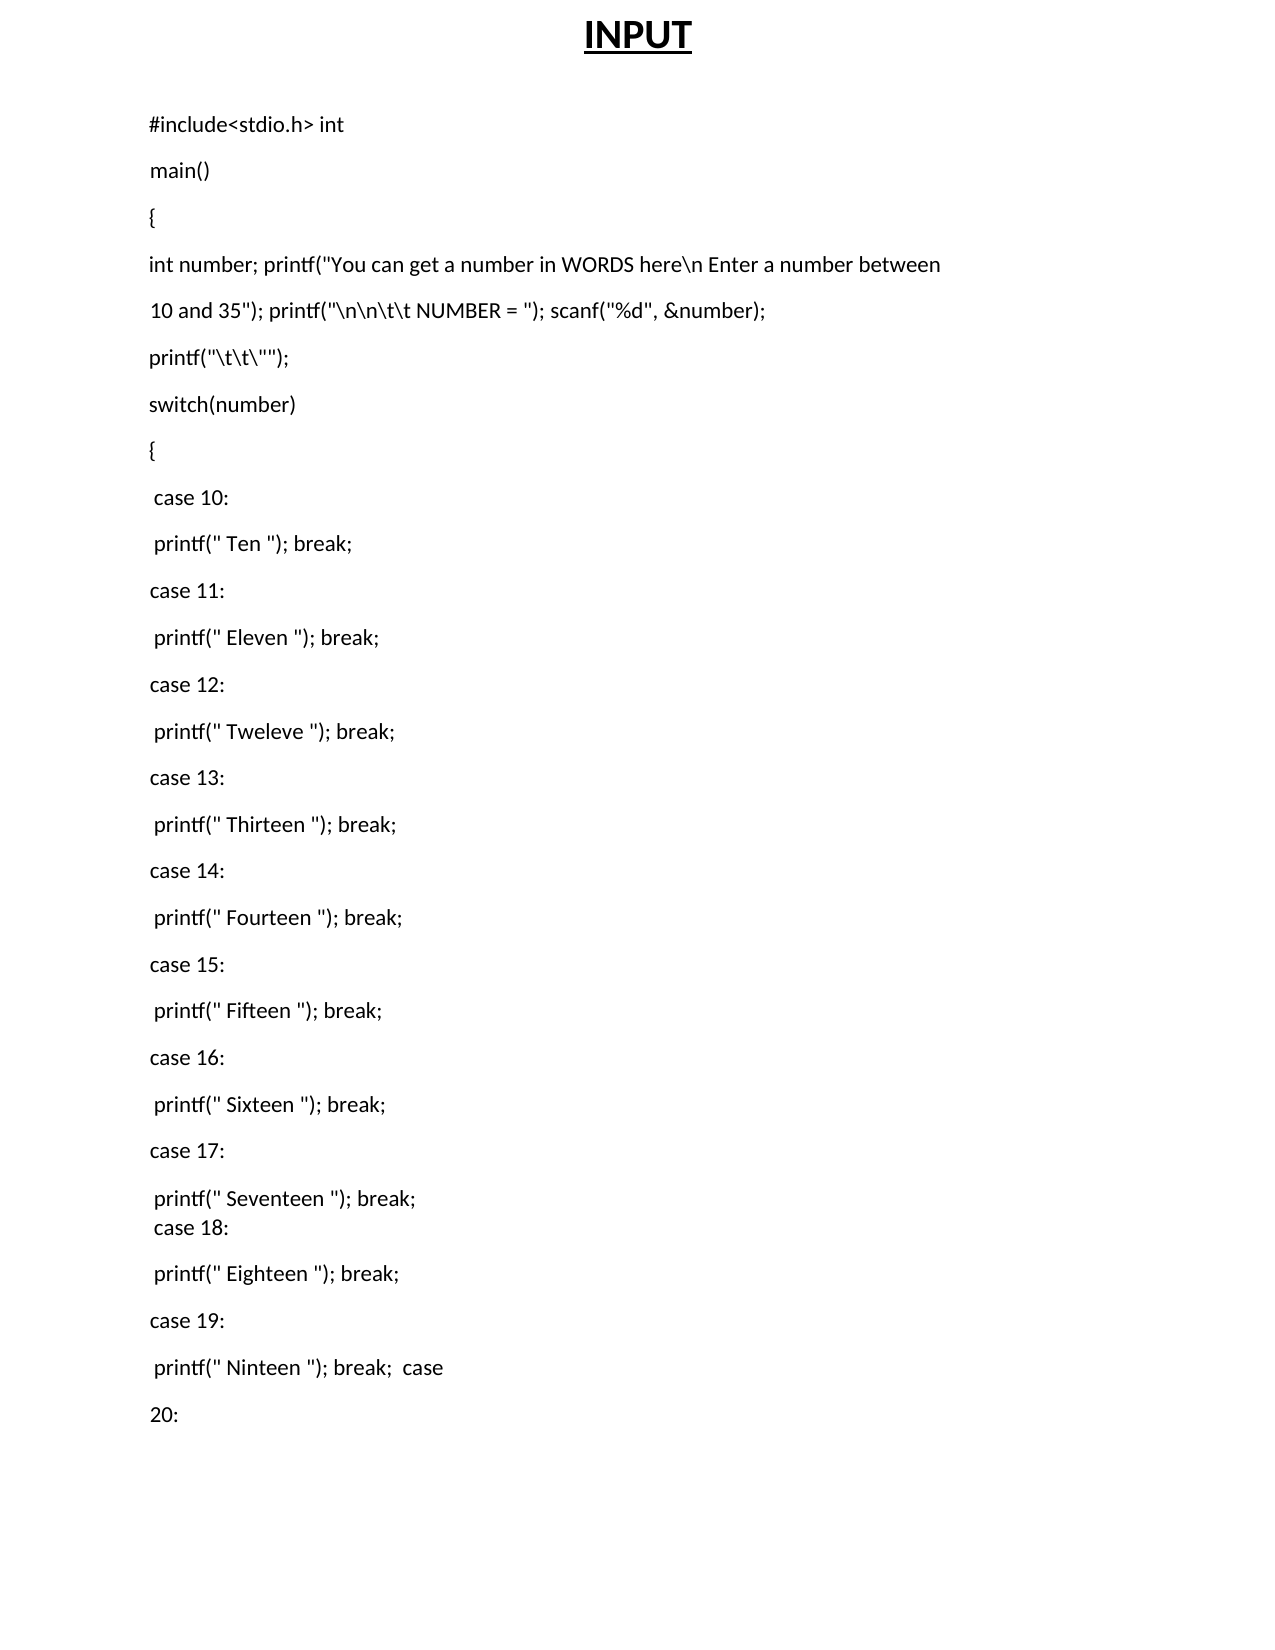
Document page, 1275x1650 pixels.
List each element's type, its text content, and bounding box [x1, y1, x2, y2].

text printf(" Fourteen "); break; case 15: [148, 903, 444, 978]
text switch(number) [148, 390, 444, 418]
subtitle INPUT [150, 8, 1125, 59]
text printf(" Seventeen "); break; [148, 1184, 444, 1212]
text int number; printf("You can get a number in WORDS here\n Enter a number between 10 and 35"); printf("\n\n\t\t NUMBER = "); scanf("%d", &number); [148, 250, 948, 324]
text { [148, 203, 444, 231]
text printf("\t\t\""); [148, 343, 444, 372]
text printf(" Eighteen "); break; case 19: [148, 1259, 444, 1334]
text case 10: [148, 483, 444, 511]
text printf(" Ten "); break; case 11: [148, 529, 401, 604]
text printf(" Ninteen "); break; case 20: [148, 1353, 444, 1428]
text #include<stdio.h> int main() [148, 110, 346, 184]
text case 18: [148, 1213, 444, 1241]
text printf(" Thirteen "); break; case 14: [148, 810, 444, 884]
text printf(" Fifteen "); break; case 16: [148, 997, 432, 1071]
text printf(" Tweleve "); break; case 13: [148, 717, 444, 791]
text printf(" Eleven "); break; case 12: [148, 623, 428, 698]
text { [148, 436, 444, 464]
text printf(" Sixteen "); break; case 17: [148, 1090, 435, 1164]
